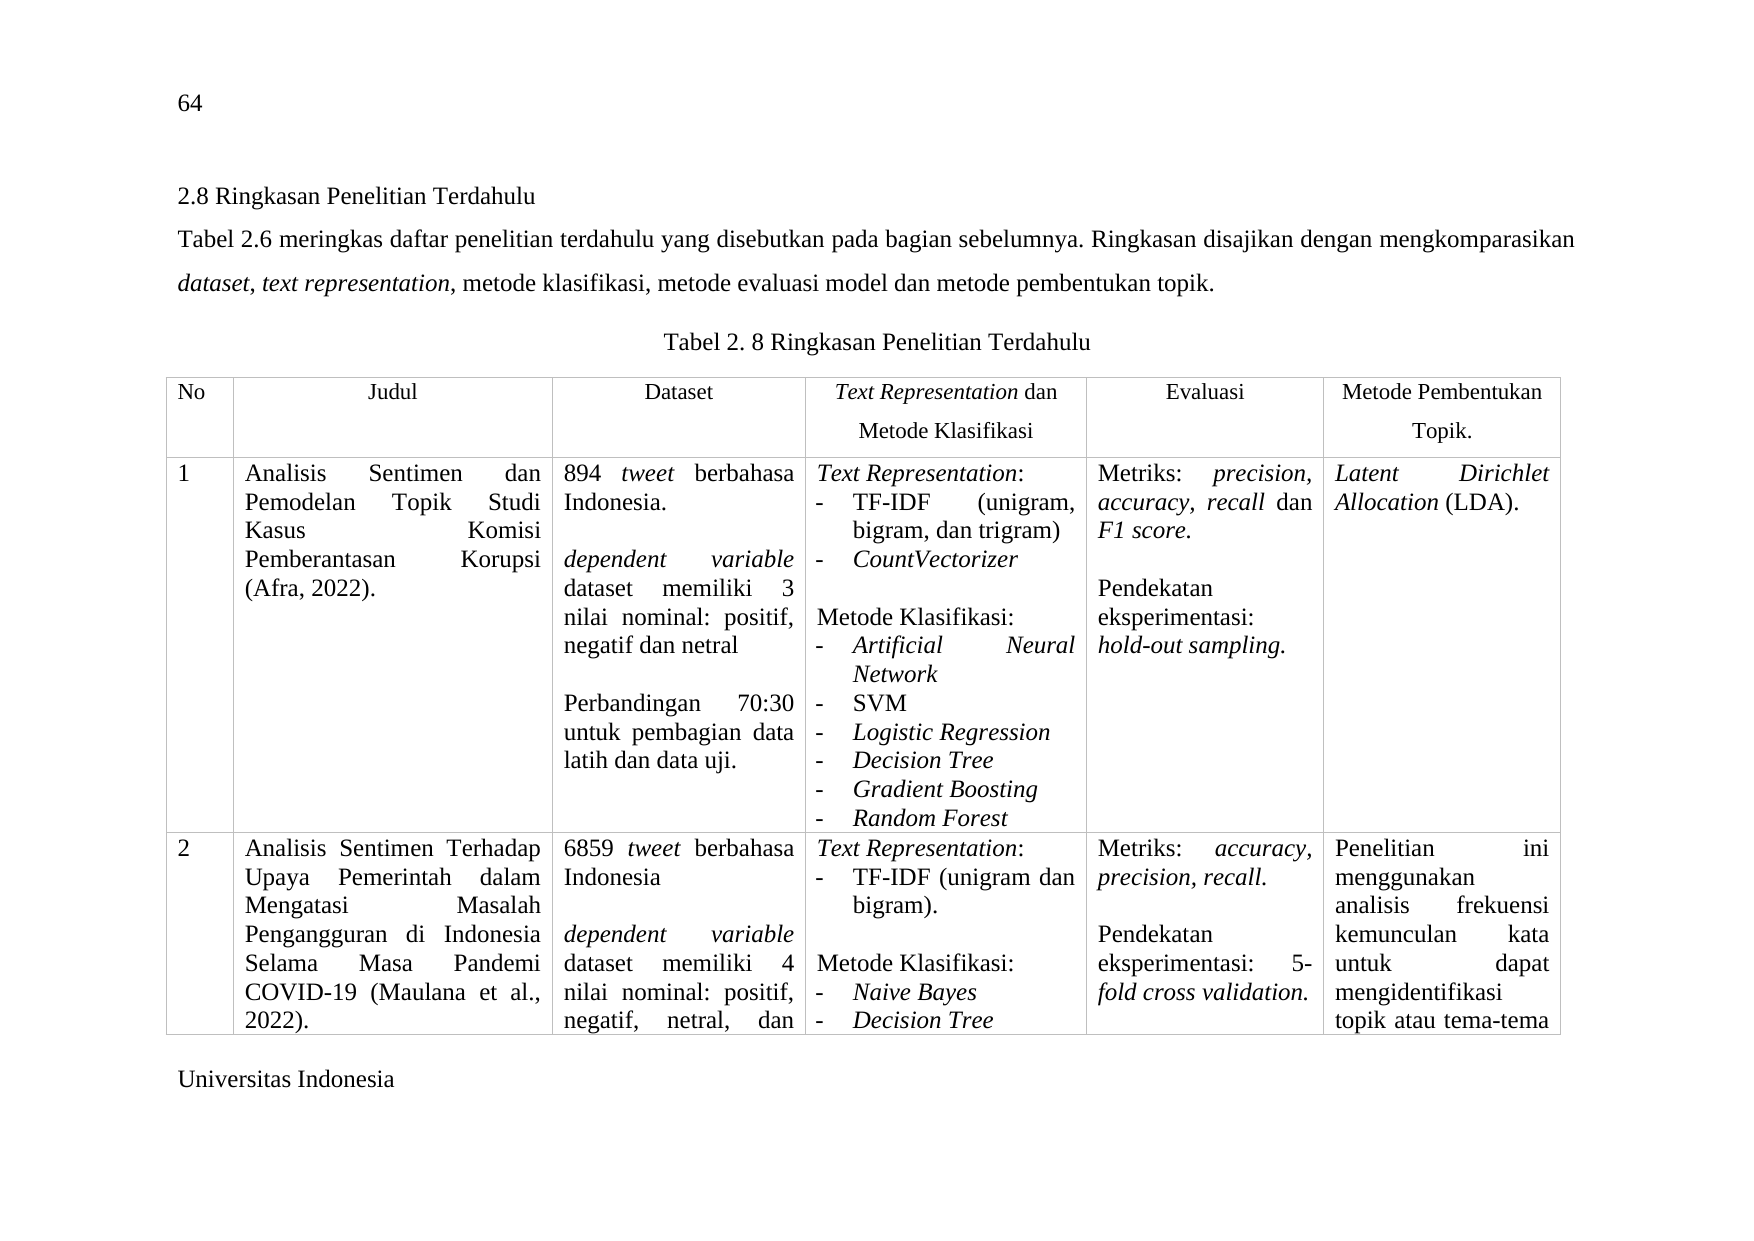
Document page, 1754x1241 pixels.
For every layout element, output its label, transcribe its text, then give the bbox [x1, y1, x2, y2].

table_cell Metriks: precision, accuracy, recall dan F1 score. Pendekatan eksperimentasi: hold-out sampling. [1087, 458, 1323, 832]
text Tabel 2. 8 Ringkasan Penelitian Terdahulu [177, 327, 1577, 356]
table_cell Text Representation: TF-IDF (unigram, bigram, dan trigram) CountVectorizer Metode Klasifikasi: Artificial Neural Network SVM Logistic Regression Decision Tree Gradient Boosting Random Forest [806, 458, 1086, 832]
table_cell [553, 833, 805, 1034]
table_header Evaluasi [1087, 378, 1323, 457]
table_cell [1324, 833, 1560, 1034]
table_header No [167, 378, 233, 457]
table_cell Analisis Sentimen dan Pemodelan Topik Studi Kasus Komisi Pemberantasan Korupsi (Afra, 2022). [234, 458, 552, 832]
table_header Metode Pembentukan Topik. [1324, 378, 1560, 457]
subtitle Ringkasan Penelitian Terdahulu [177, 181, 1577, 210]
table_cell Latent Dirichlet Allocation (LDA). [1324, 458, 1560, 832]
table_cell 894 tweet berbahasa Indonesia. dependent variable dataset memiliki 3 nilai nominal: positif, negatif dan netral Perbandingan 70:30 untuk pembagian data latih dan data uji. [553, 458, 805, 832]
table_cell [1087, 833, 1323, 1034]
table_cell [234, 833, 552, 1034]
table_header Judul [234, 378, 552, 457]
table_header Dataset [553, 378, 805, 457]
table_cell 2 [167, 833, 233, 1034]
text Tabel 2.6 meringkas daftar penelitian terdahulu yang disebutkan pada bagian sebelumnya. Ringkasan disajikan dengan mengkomparasikan dataset, text representation, metode klasifikasi, metode evaluasi model dan metode pembentukan topik. [177, 224, 1577, 296]
table_cell 1 [167, 458, 233, 832]
table_header Text Representation dan Metode Klasifikasi [806, 378, 1086, 457]
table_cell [806, 833, 1086, 1034]
